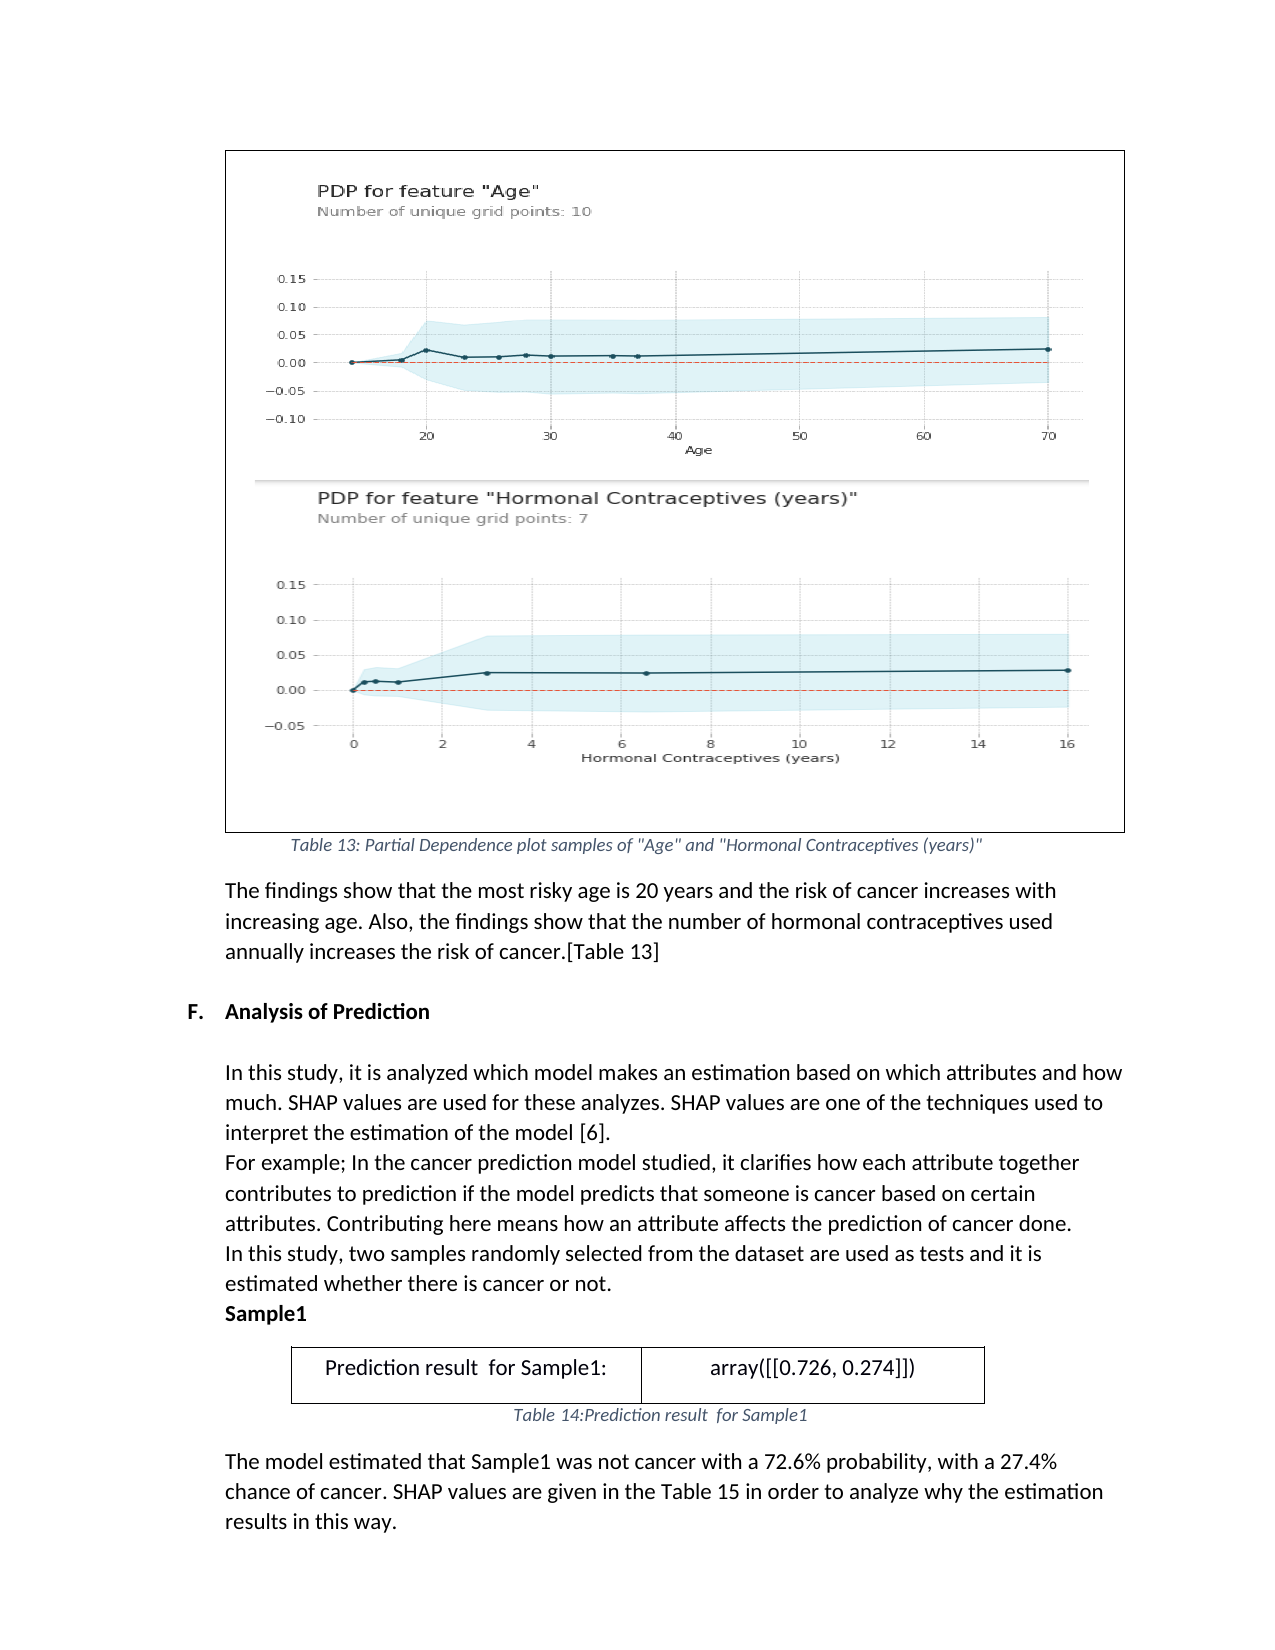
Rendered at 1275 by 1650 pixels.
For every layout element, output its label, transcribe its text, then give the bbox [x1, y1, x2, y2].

list Analysis of Prediction [187, 997, 1125, 1025]
list For example; In the cancer prediction model studied, it clarifies how each attribute together contributes to prediction if the model predicts that someone is cancer based on certain attributes. Contributing here means how an attribute affects the prediction of cancer done. [225, 1148, 1125, 1237]
list The findings show that the most risky age is 20 years and the risk of cancer increases with increasing age. Also, the findings show that the number of hormonal contraceptives used annually increases the risk of cancer.[Table 13] [225, 877, 1125, 965]
picture [264, 177, 1085, 465]
table_header array([[0.726, 0.274]]) [642, 1348, 984, 1403]
list Sample1 [225, 1299, 1125, 1327]
picture [254, 480, 1089, 776]
table_header Prediction result for Sample1: [292, 1348, 641, 1403]
list In this study, two samples randomly selected from the dataset are used as tests and it is estimated whether there is cancer or not. [225, 1239, 1125, 1297]
text The model estimated that Sample1 was not cancer with a 72.6% probability, with a 27.4% chance of cancer. SHAP values are given in the Table 15 in order to analyze why the estimation results in this way. [225, 1447, 1125, 1535]
table_header [226, 151, 1124, 832]
list In this study, it is analyzed which model makes an estimation based on which attributes and how much. SHAP values are used for these analyzes. SHAP values are one of the techniques used to interpret the estimation of the model. [225, 1058, 1125, 1146]
